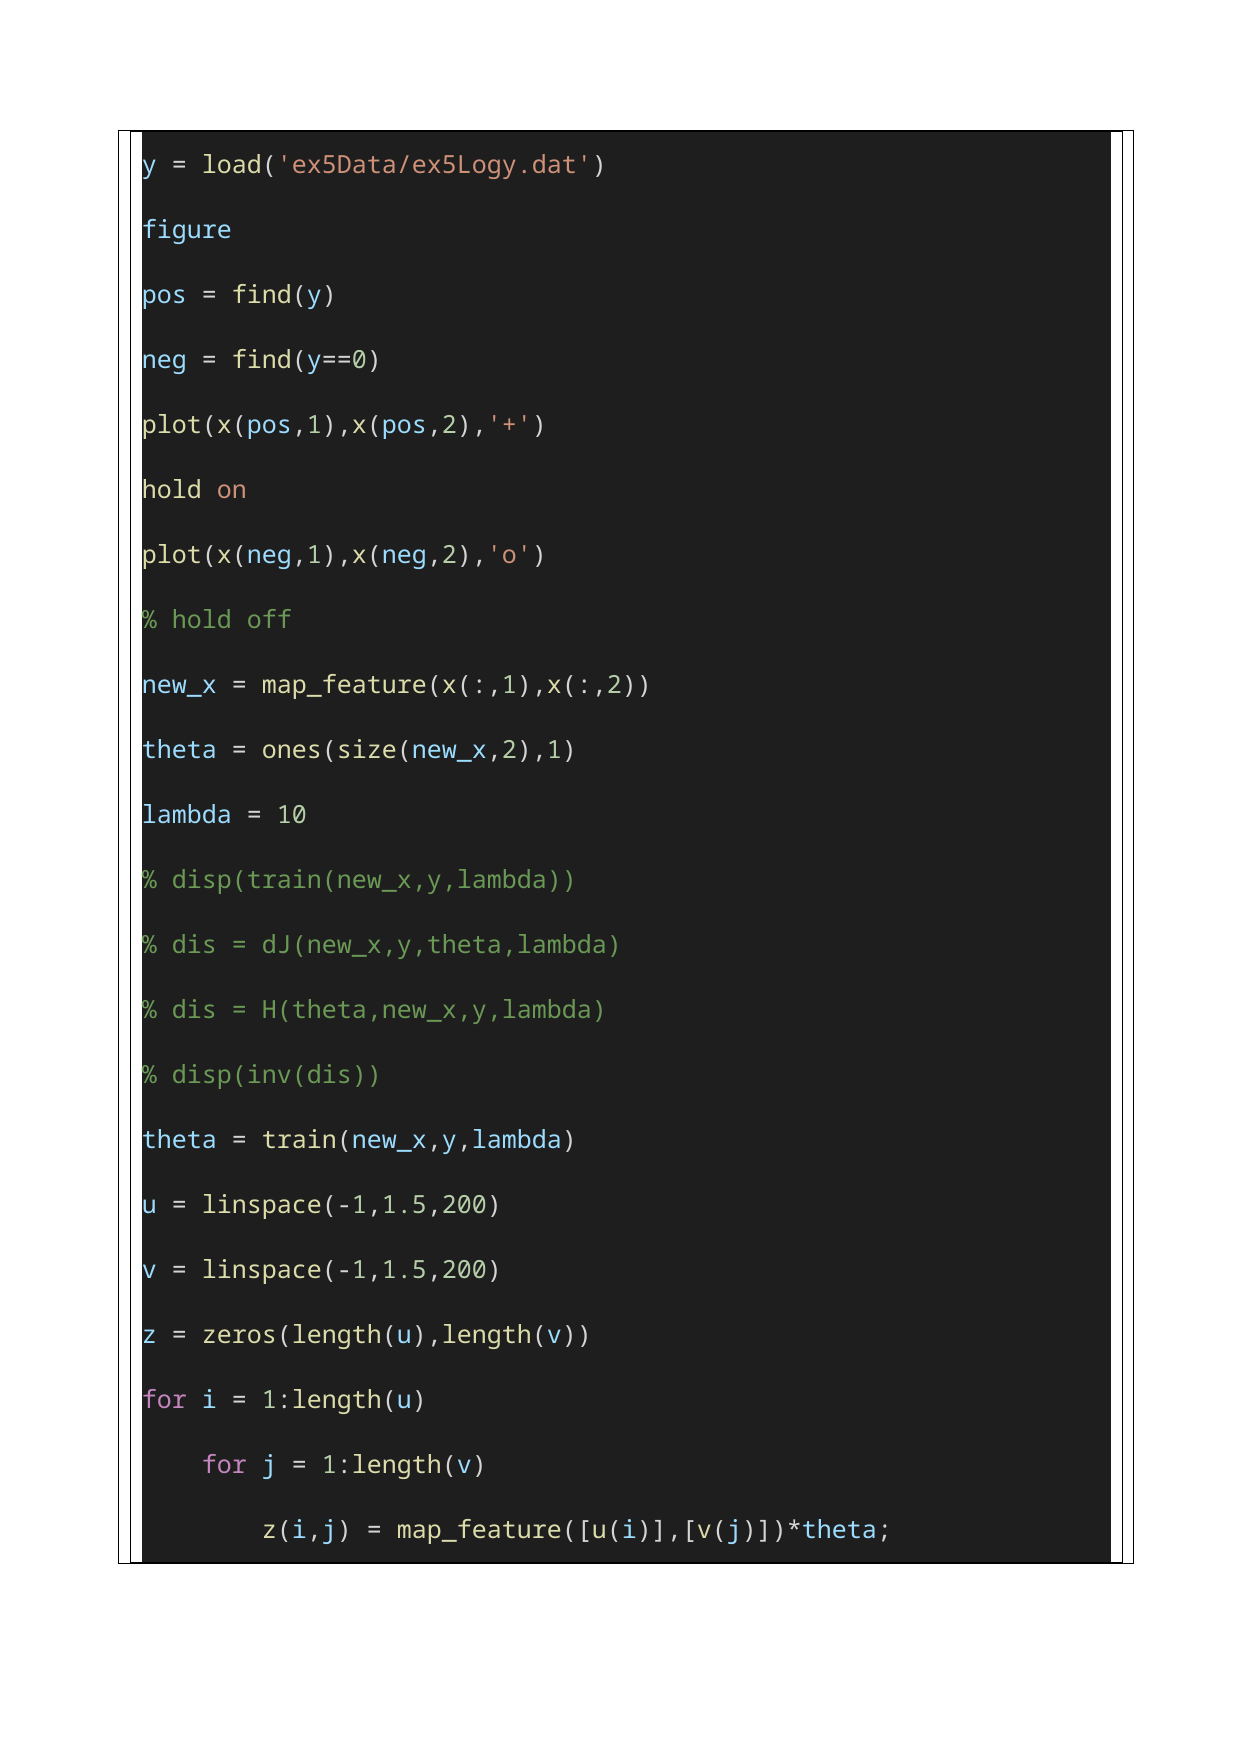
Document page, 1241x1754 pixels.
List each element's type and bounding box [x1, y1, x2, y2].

table_cell [1111, 132, 1122, 1562]
table_cell [1123, 131, 1133, 1563]
table_cell [119, 131, 130, 1563]
table_cell [131, 132, 142, 1562]
